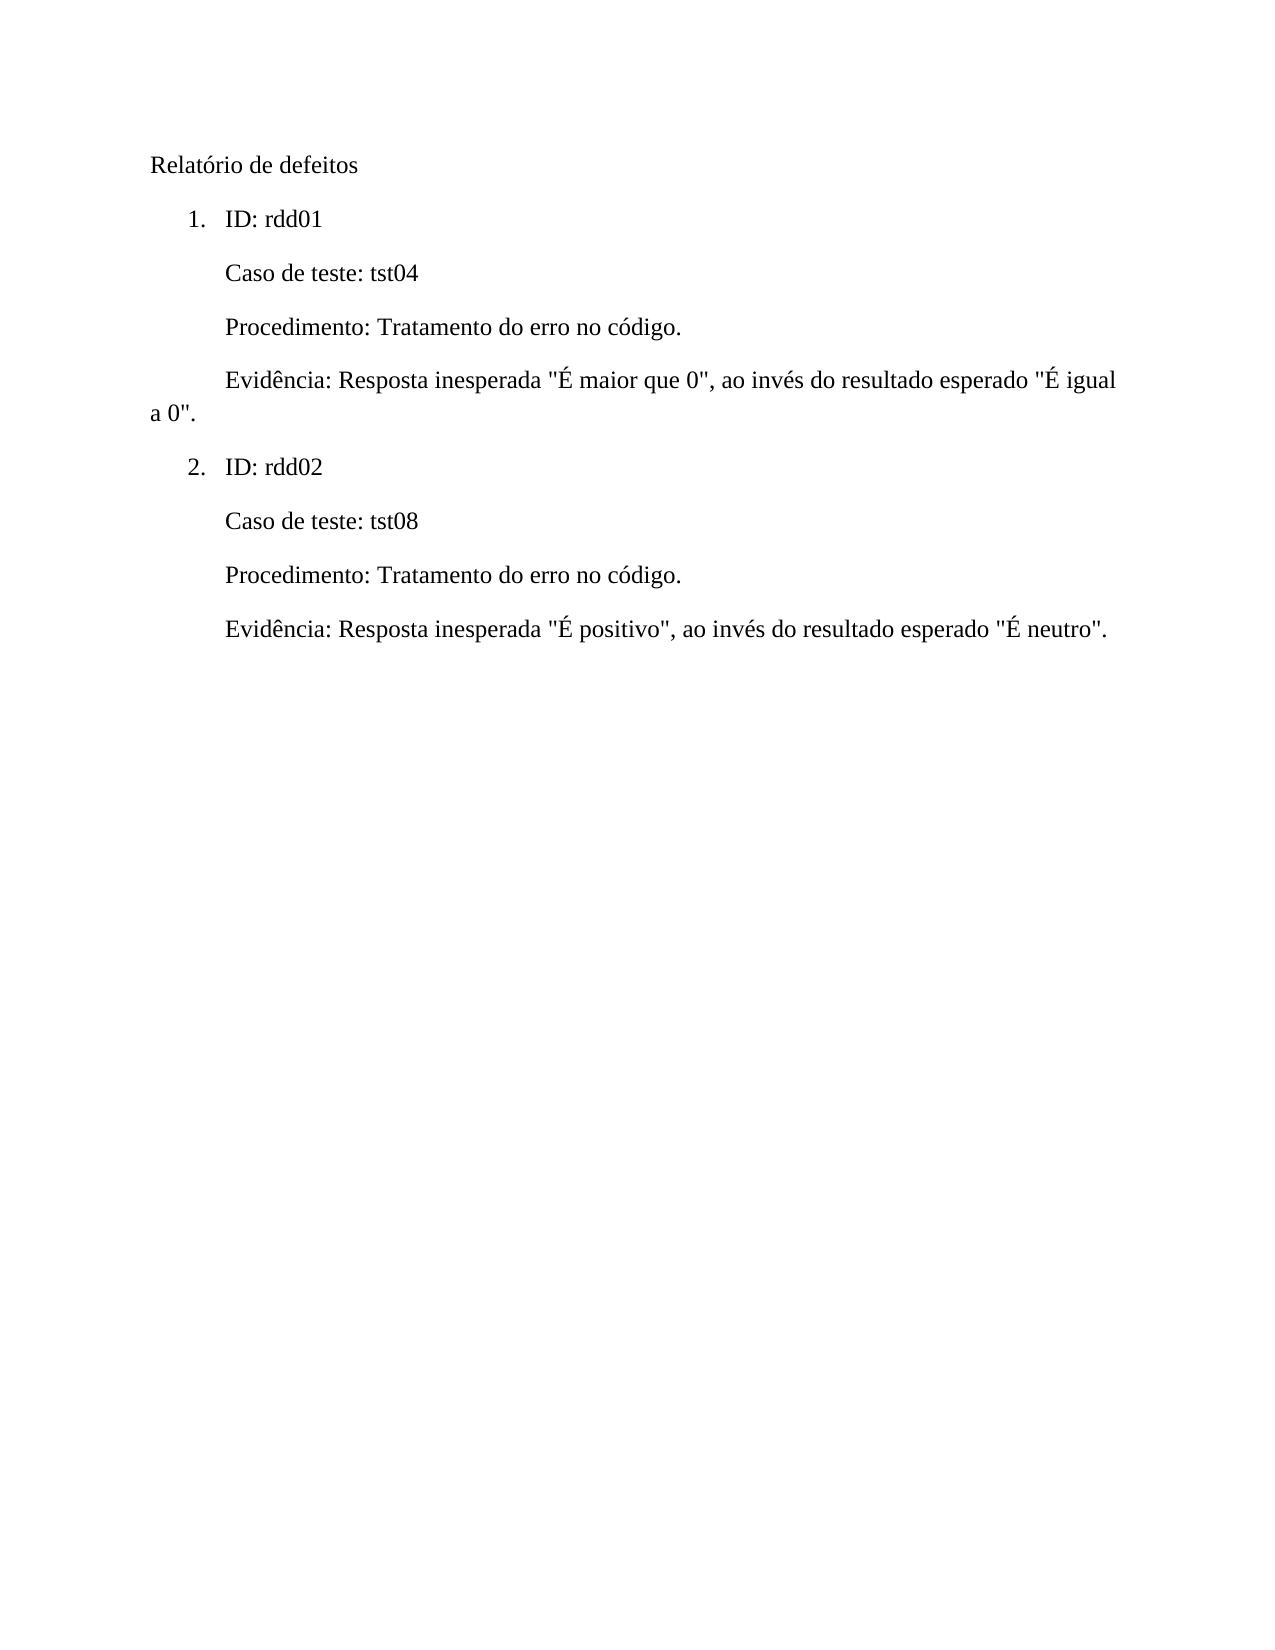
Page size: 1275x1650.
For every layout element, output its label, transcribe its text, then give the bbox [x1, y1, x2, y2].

text Relatório de defeitos [150, 150, 1125, 179]
list ID: rdd01 [187, 204, 1125, 233]
text Evidência: Resposta inesperada "É maior que 0", ao invés do resultado esperado "É igual a 0". [150, 365, 1125, 427]
text Evidência: Resposta inesperada "É positivo", ao invés do resultado esperado "É neutro". [150, 614, 1125, 643]
text Caso de teste: tst04 [150, 258, 1125, 286]
text Procedimento: Tratamento do erro no código. [150, 312, 1125, 340]
list ID: rdd02 [187, 452, 1125, 481]
text Caso de teste: tst08 [150, 506, 1125, 535]
text Procedimento: Tratamento do erro no código. [150, 560, 1125, 589]
